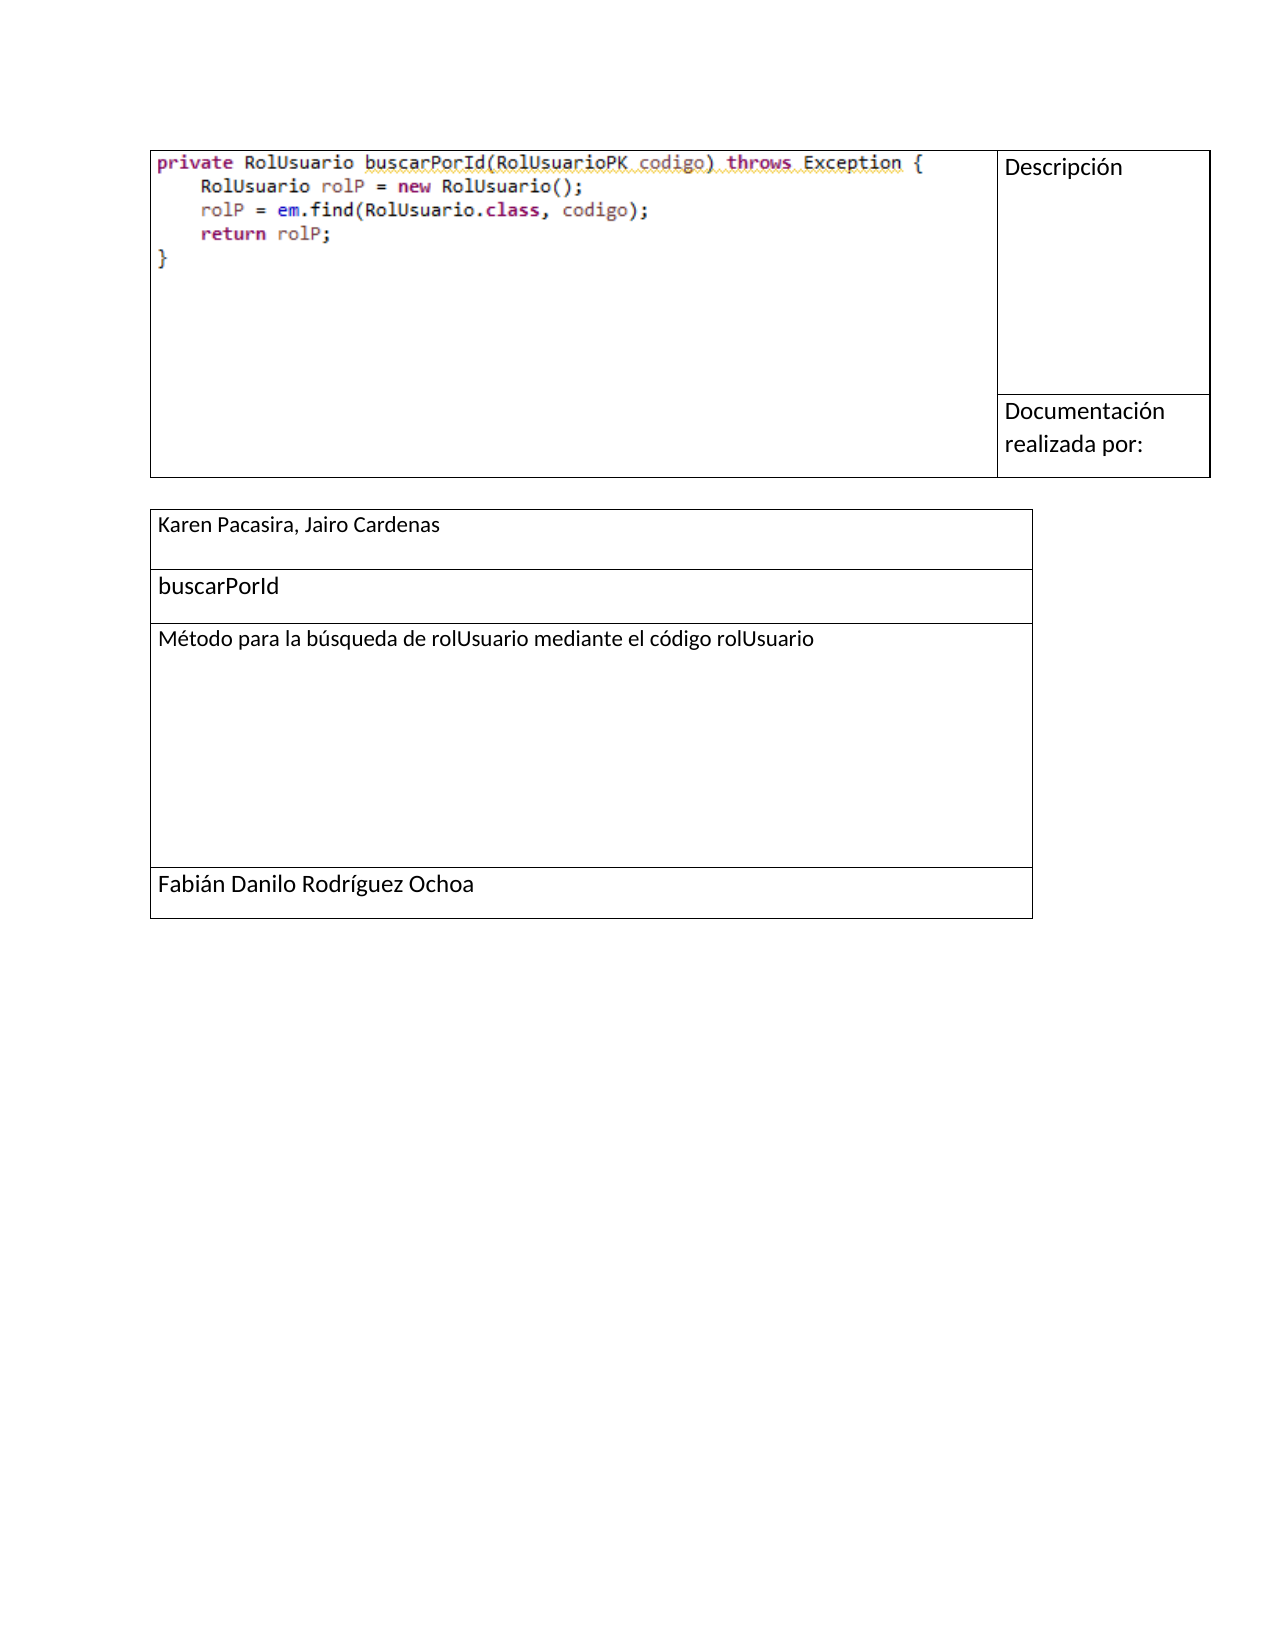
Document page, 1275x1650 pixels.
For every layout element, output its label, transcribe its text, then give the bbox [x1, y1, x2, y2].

table_header Karen Pacasira, Jairo Cardenas [151, 510, 1032, 569]
table_cell Descripción [998, 151, 1209, 394]
table_cell buscarPorId [151, 570, 1032, 623]
table_cell Método para la búsqueda de rolUsuario mediante el código rolUsuario [151, 624, 1032, 867]
picture [157, 151, 935, 275]
table_cell Fabián Danilo Rodríguez Ochoa [151, 868, 1032, 918]
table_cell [151, 151, 997, 477]
table_cell Documentación realizada por: [998, 395, 1209, 477]
